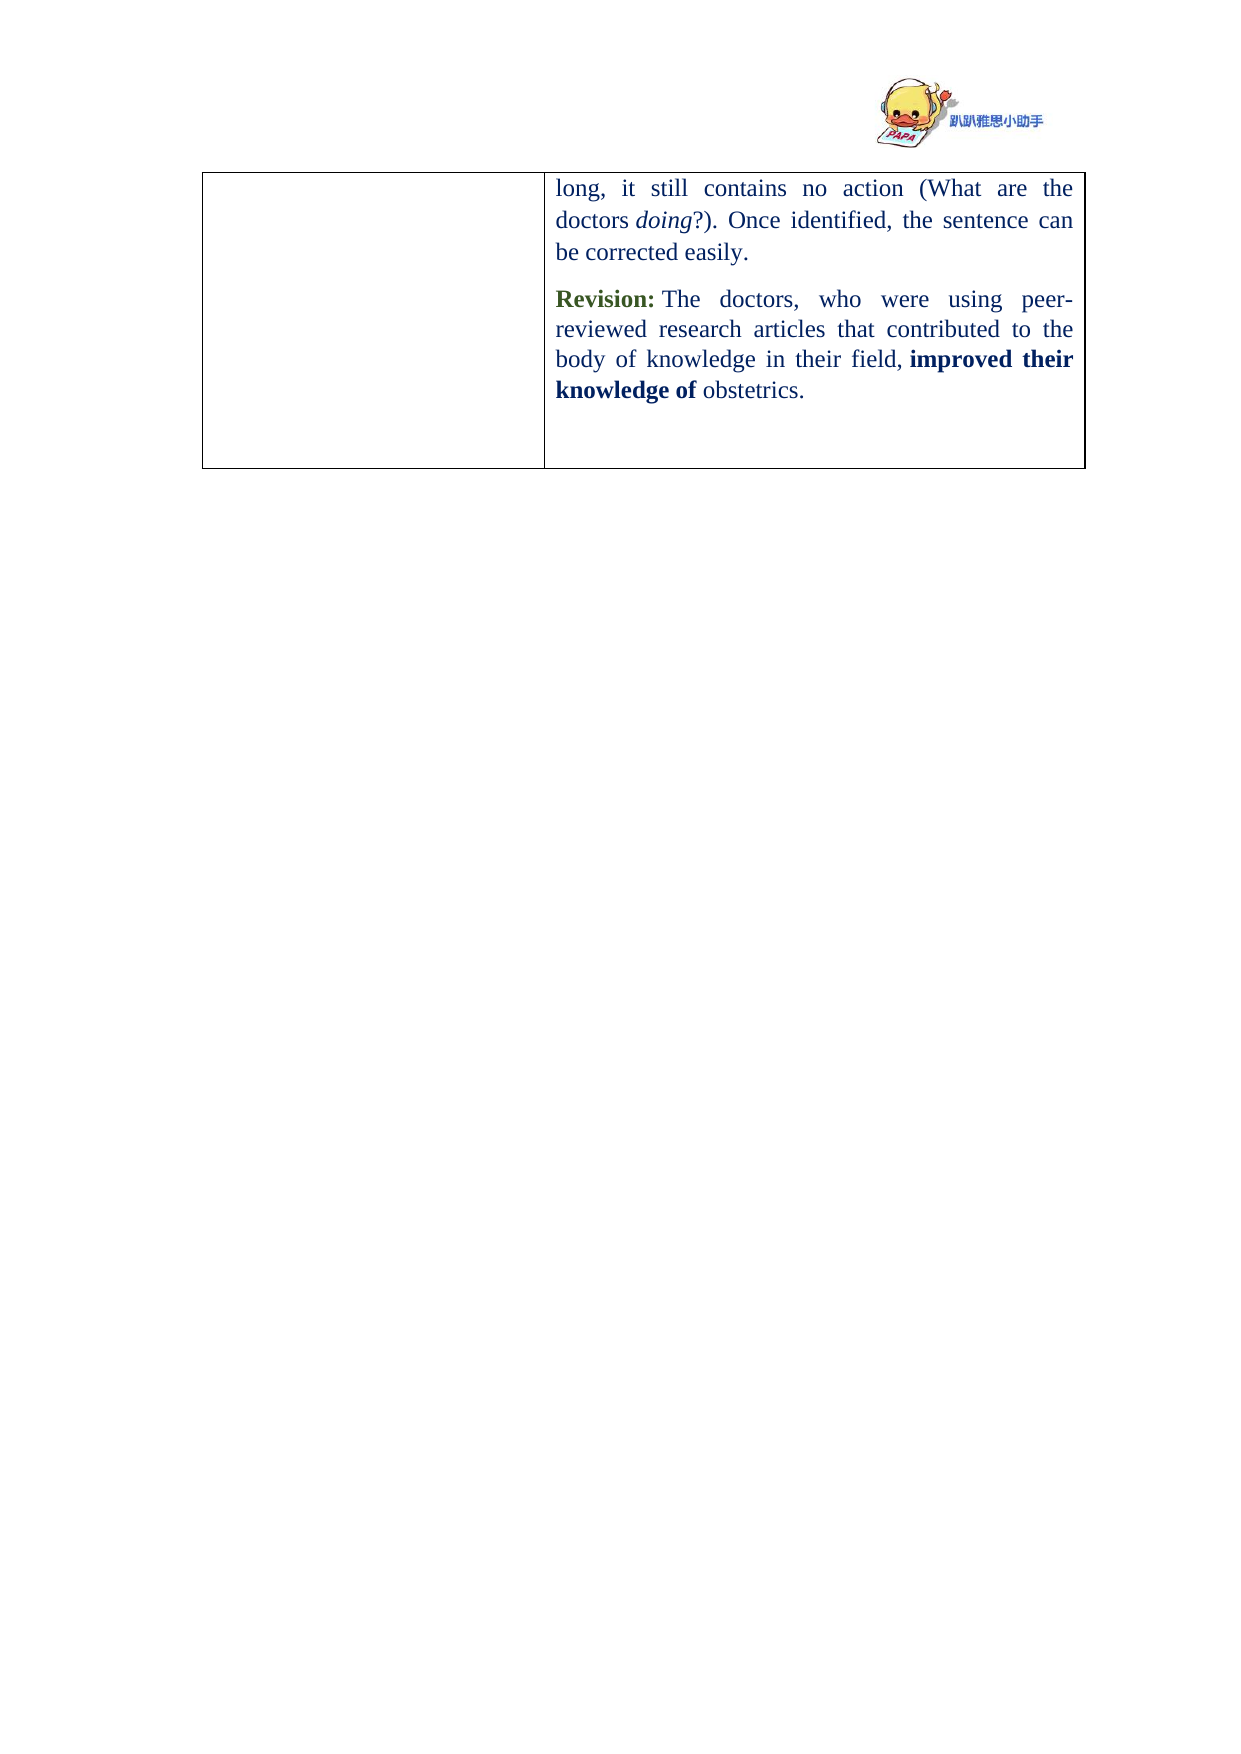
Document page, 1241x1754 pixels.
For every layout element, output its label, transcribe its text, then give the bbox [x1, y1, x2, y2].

picture [862, 75, 1053, 148]
